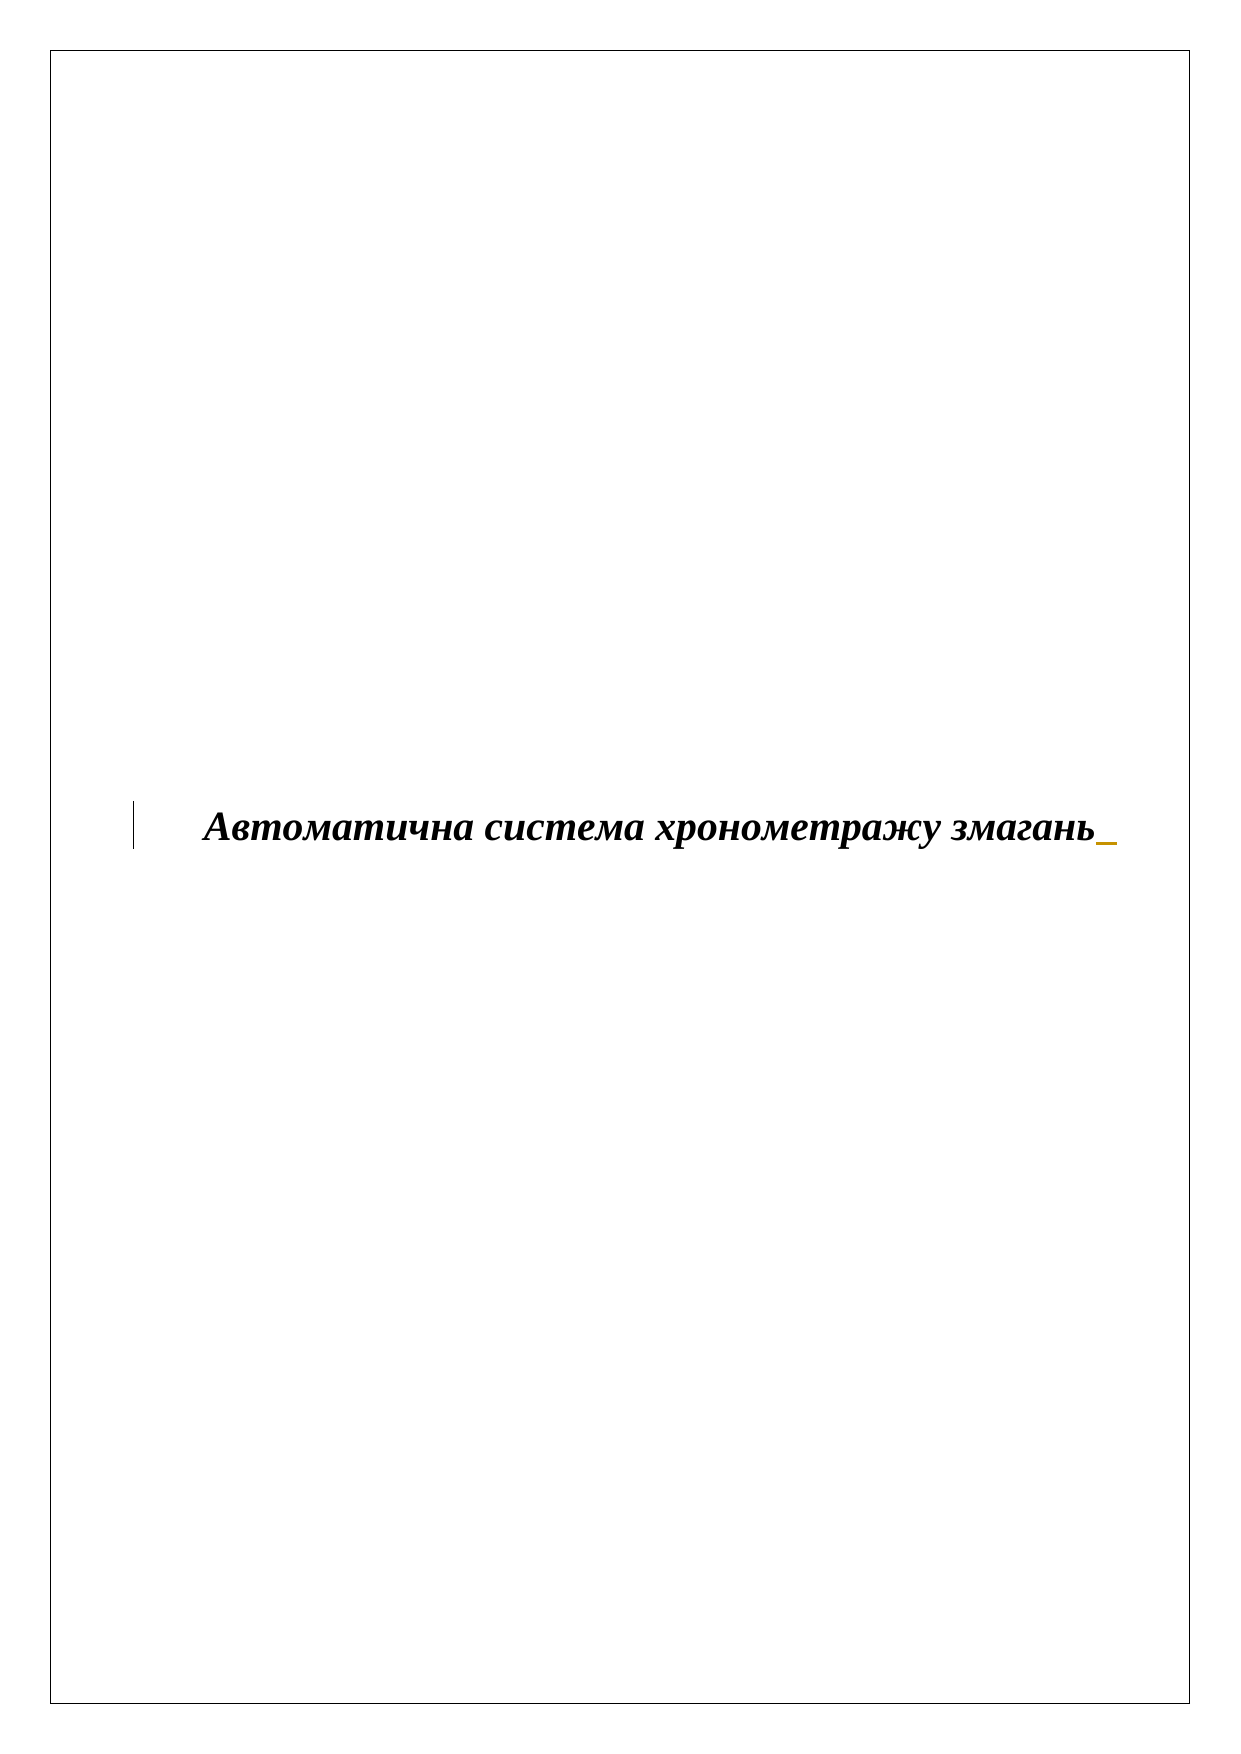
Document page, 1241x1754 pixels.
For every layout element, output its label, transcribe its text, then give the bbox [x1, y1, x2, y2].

text Автоматична система хронометражу змагань [147, 801, 1152, 849]
